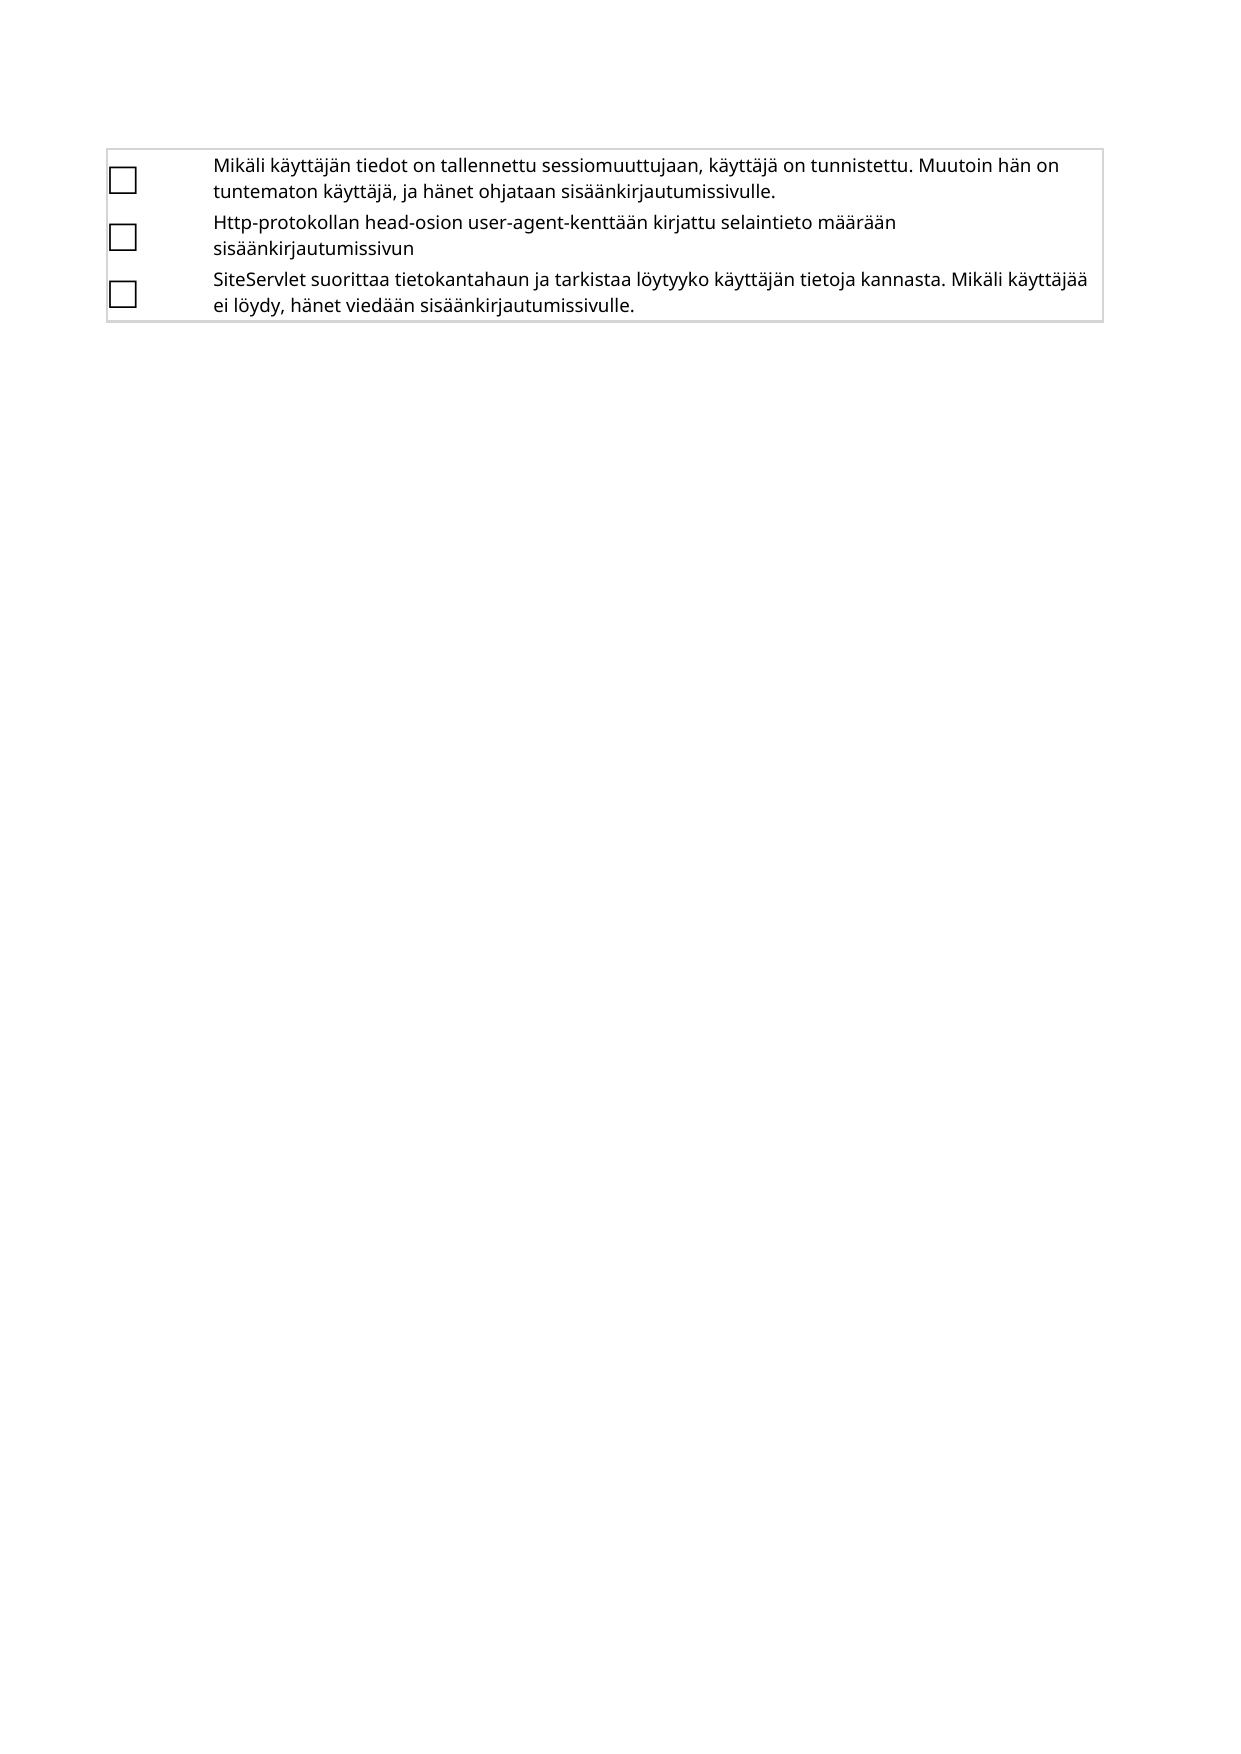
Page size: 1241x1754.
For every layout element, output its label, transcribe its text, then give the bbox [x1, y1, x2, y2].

table_cell □ [108, 207, 211, 263]
table_cell □ [108, 264, 211, 320]
table_header □ [108, 150, 211, 207]
table_cell Http-protokollan head-osion user-agent-kenttään kirjattu selaintieto määrään sisäänkirjautumissivun [211, 207, 1102, 263]
table_cell SiteServlet suorittaa tietokantahaun ja tarkistaa löytyyko käyttäjän tietoja kannasta. Mikäli käyttäjää ei löydy, hänet viedään sisäänkirjautumissivulle. [211, 264, 1102, 320]
table_header Mikäli käyttäjän tiedot on tallennettu sessiomuuttujaan, käyttäjä on tunnistettu. Muutoin hän on tuntematon käyttäjä, ja hänet ohjataan sisäänkirjautumissivulle. [211, 150, 1102, 207]
